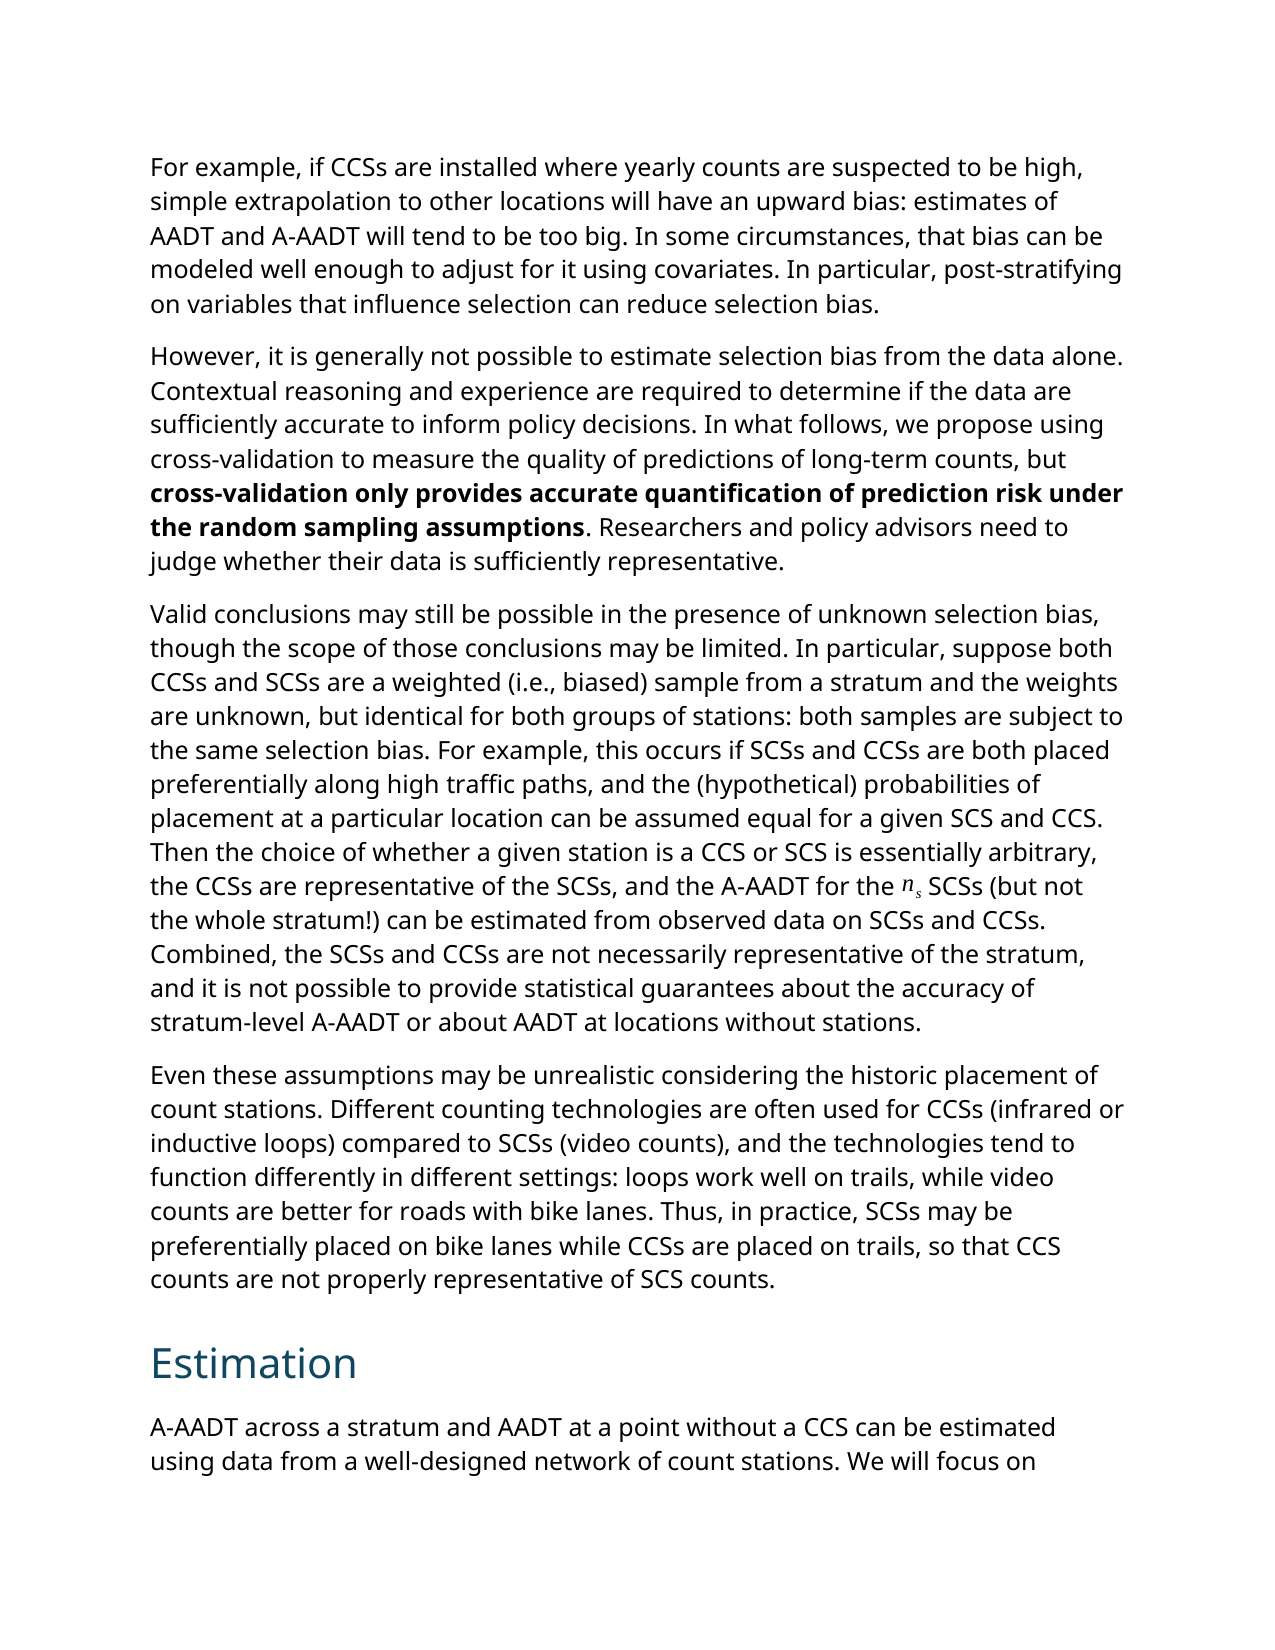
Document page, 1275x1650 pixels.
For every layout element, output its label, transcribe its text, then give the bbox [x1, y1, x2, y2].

text However, it is generally not possible to estimate selection bias from the data alone. Contextual reasoning and experience are required to determine if the data are sufficiently accurate to inform policy decisions. In what follows, we propose using cross-validation to measure the quality of predictions of long-term counts, but cross-validation only provides accurate quantification of prediction risk under the random sampling assumptions. Researchers and policy advisors need to judge whether their data is sufficiently representative. [150, 339, 1125, 577]
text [150, 1409, 1125, 1477]
text For example, if CCSs are installed where yearly counts are suspected to be high, simple extrapolation to other locations will have an upward bias: estimates of AADT and A-AADT will tend to be too big. In some circumstances, that bias can be modeled well enough to adjust for it using covariates. In particular, post-stratifying on variables that influence selection can reduce selection bias. [150, 150, 1125, 320]
text Valid conclusions may still be possible in the presence of unknown selection bias, though the scope of those conclusions may be limited. In particular, suppose both CCSs and SCSs are a weighted (i.e., biased) sample from a stratum and the weights are unknown, but identical for both groups of stations: both samples are subject to the same selection bias. For example, this occurs if SCSs and CCSs are both placed preferentially along high traffic paths, and the (hypothetical) probabilities of placement at a particular location can be assumed equal for a given SCS and CCS. Then the choice of whether a given station is a CCS or SCS is essentially arbitrary, the CCSs are representative of the SCSs, and the A-AADT for the SCSs (but not the whole stratum!) can be estimated from observed data on SCSs and CCSs. Combined, the SCSs and CCSs are not necessarily representative of the stratum, and it is not possible to provide statistical guarantees about the accuracy of stratum-level A-AADT or about AADT at locations without stations. [150, 596, 1125, 1039]
text Even these assumptions may be unrealistic considering the historic placement of count stations. Different counting technologies are often used for CCSs (infrared or inductive loops) compared to SCSs (video counts), and the technologies tend to function differently in different settings: loops work well on trails, while video counts are better for roads with bike lanes. Thus, in practice, SCSs may be preferentially placed on bike lanes while CCSs are placed on trails, so that CCS counts are not properly representative of SCS counts. [150, 1058, 1125, 1296]
subtitle Estimation [150, 1334, 1125, 1391]
